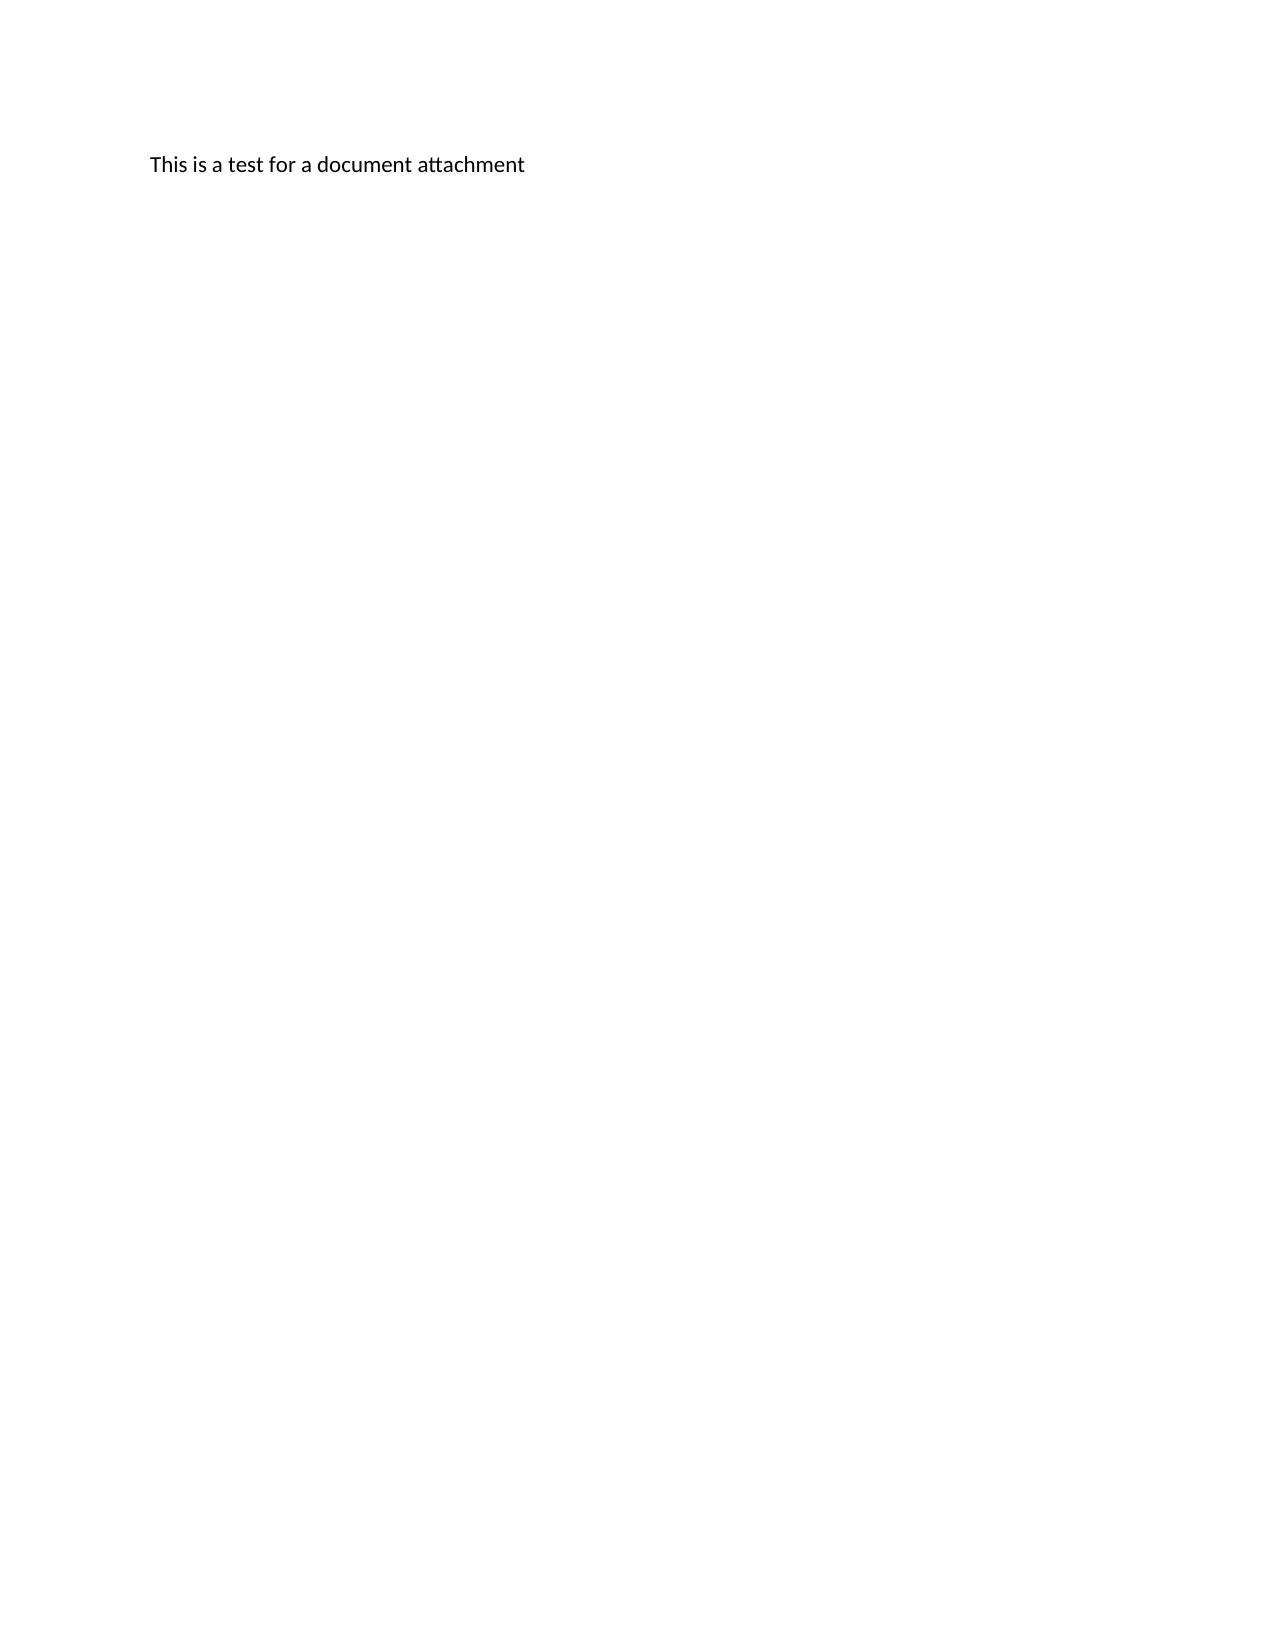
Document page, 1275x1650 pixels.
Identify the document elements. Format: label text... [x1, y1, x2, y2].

text This is a test for a document attachment [150, 150, 1125, 178]
